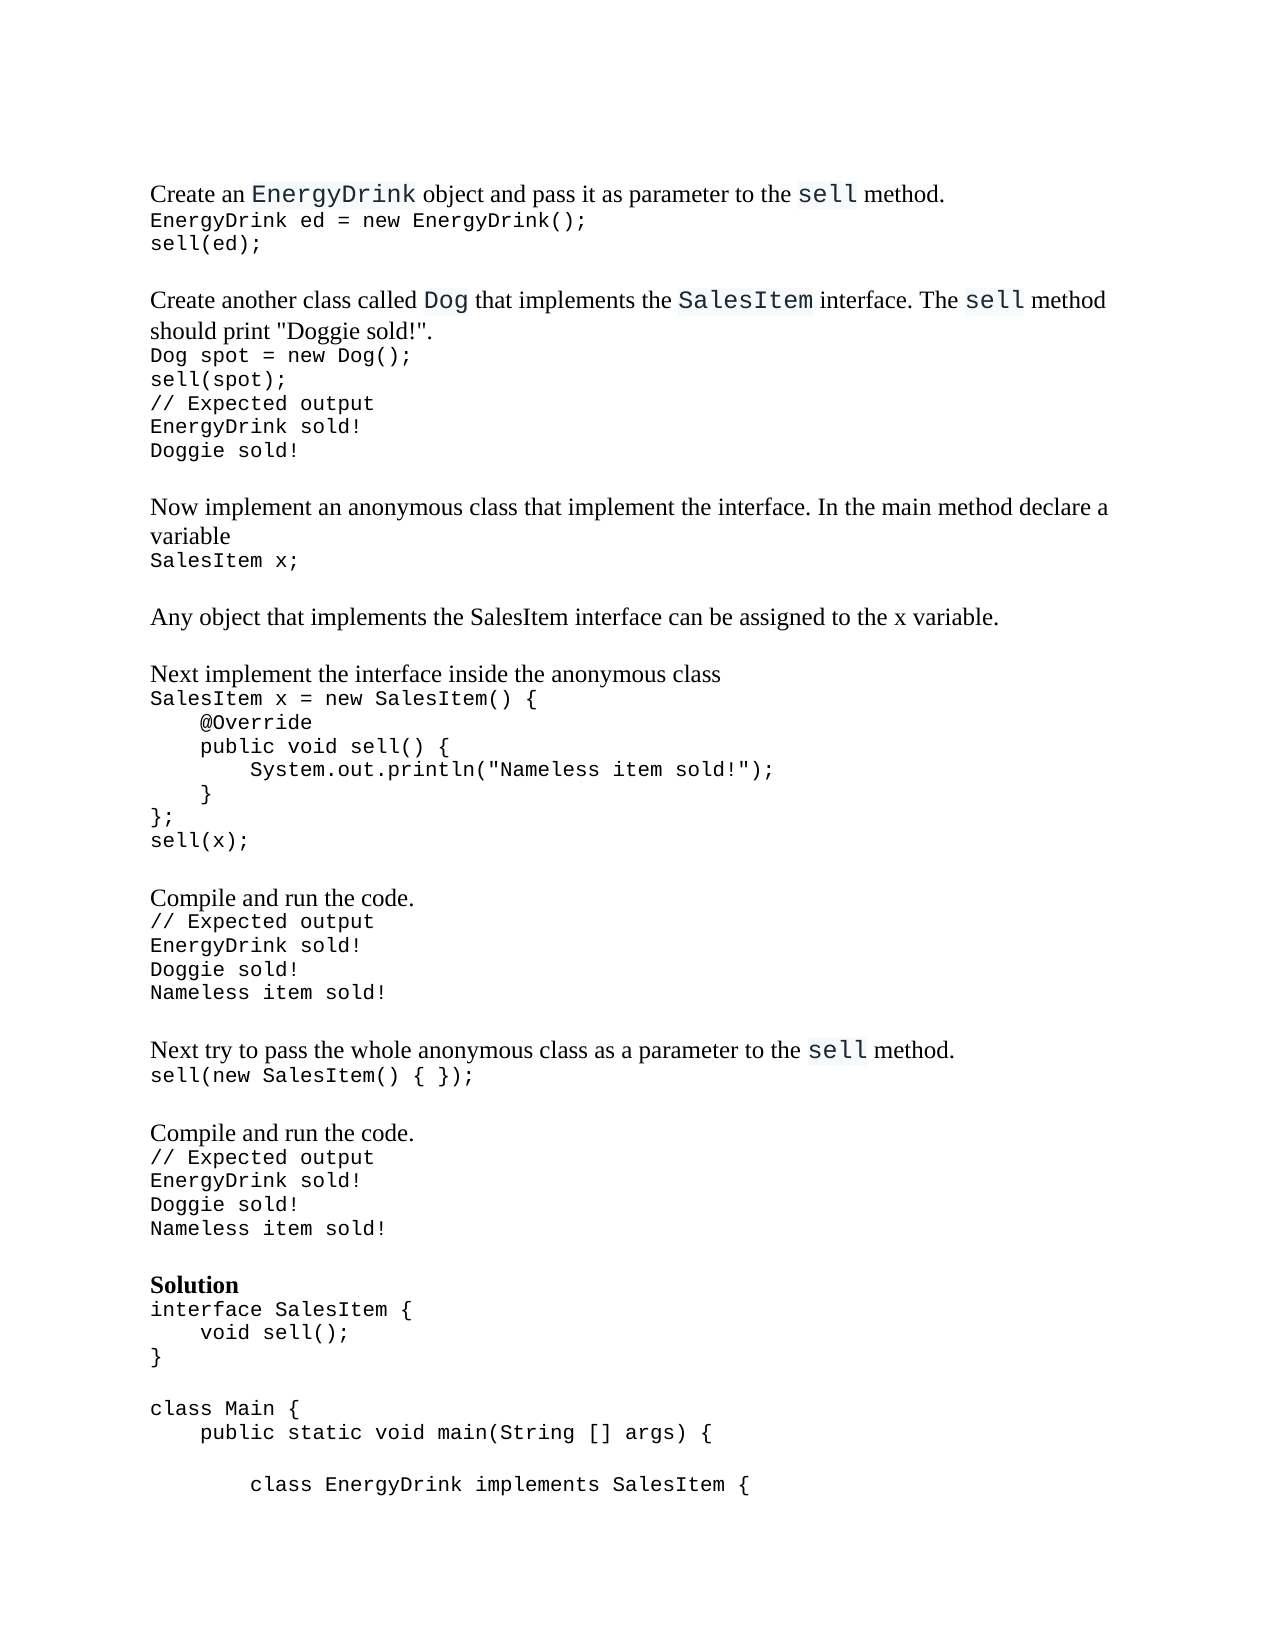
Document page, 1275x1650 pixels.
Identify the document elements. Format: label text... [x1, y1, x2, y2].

text @Override [150, 712, 1125, 736]
text Create an EnergyDrink object and pass it as parameter to the sell method. [150, 179, 1125, 209]
text SalesItem x = new SalesItem() { [150, 688, 1125, 712]
text EnergyDrink sold! [150, 416, 1125, 440]
text SalesItem x; [150, 550, 1125, 573]
text Any object that implements the SalesItem interface can be assigned to the x variable. [150, 602, 1125, 631]
text EnergyDrink sold! [150, 1170, 1125, 1194]
text sell(spot); [150, 369, 1125, 392]
text Compile and run the code. [150, 1118, 1125, 1147]
text sell(x); [150, 830, 1125, 854]
text class Main { [150, 1398, 1125, 1422]
text Compile and run the code. [150, 883, 1125, 911]
text void sell(); [150, 1322, 1125, 1346]
text Nameless item sold! [150, 1218, 1125, 1241]
text Create another class called Dog that implements the SalesItem interface. The sell method should print "Doggie sold!". [150, 286, 1125, 345]
text public void sell() { [150, 736, 1125, 759]
text EnergyDrink ed = new EnergyDrink(); [150, 209, 1125, 233]
text // Expected output [150, 392, 1125, 416]
text System.out.println("Nameless item sold!"); [150, 759, 1125, 783]
text EnergyDrink sold! [150, 935, 1125, 959]
text Nameless item sold! [150, 982, 1125, 1006]
text }; [150, 807, 1125, 830]
text // Expected output [150, 911, 1125, 935]
text Now implement an anonymous class that implement the interface. In the main method declare a variable [150, 492, 1125, 550]
text } [150, 1346, 1125, 1370]
text Next implement the interface inside the anonymous class [150, 659, 1125, 688]
text // Expected output [150, 1147, 1125, 1170]
text Doggie sold! [150, 1194, 1125, 1218]
text sell(new SalesItem() { }); [150, 1066, 1125, 1089]
text Next try to pass the whole anonymous class as a parameter to the sell method. [150, 1035, 1125, 1066]
text Doggie sold! [150, 959, 1125, 982]
text interface SalesItem { [150, 1299, 1125, 1322]
text Solution [150, 1270, 1125, 1299]
text Dog spot = new Dog(); [150, 345, 1125, 369]
text sell(ed); [150, 233, 1125, 257]
text } [150, 783, 1125, 807]
text class EnergyDrink implements SalesItem { [150, 1474, 1125, 1498]
text public static void main(String [] args) { [150, 1422, 1125, 1446]
text Doggie sold! [150, 440, 1125, 463]
